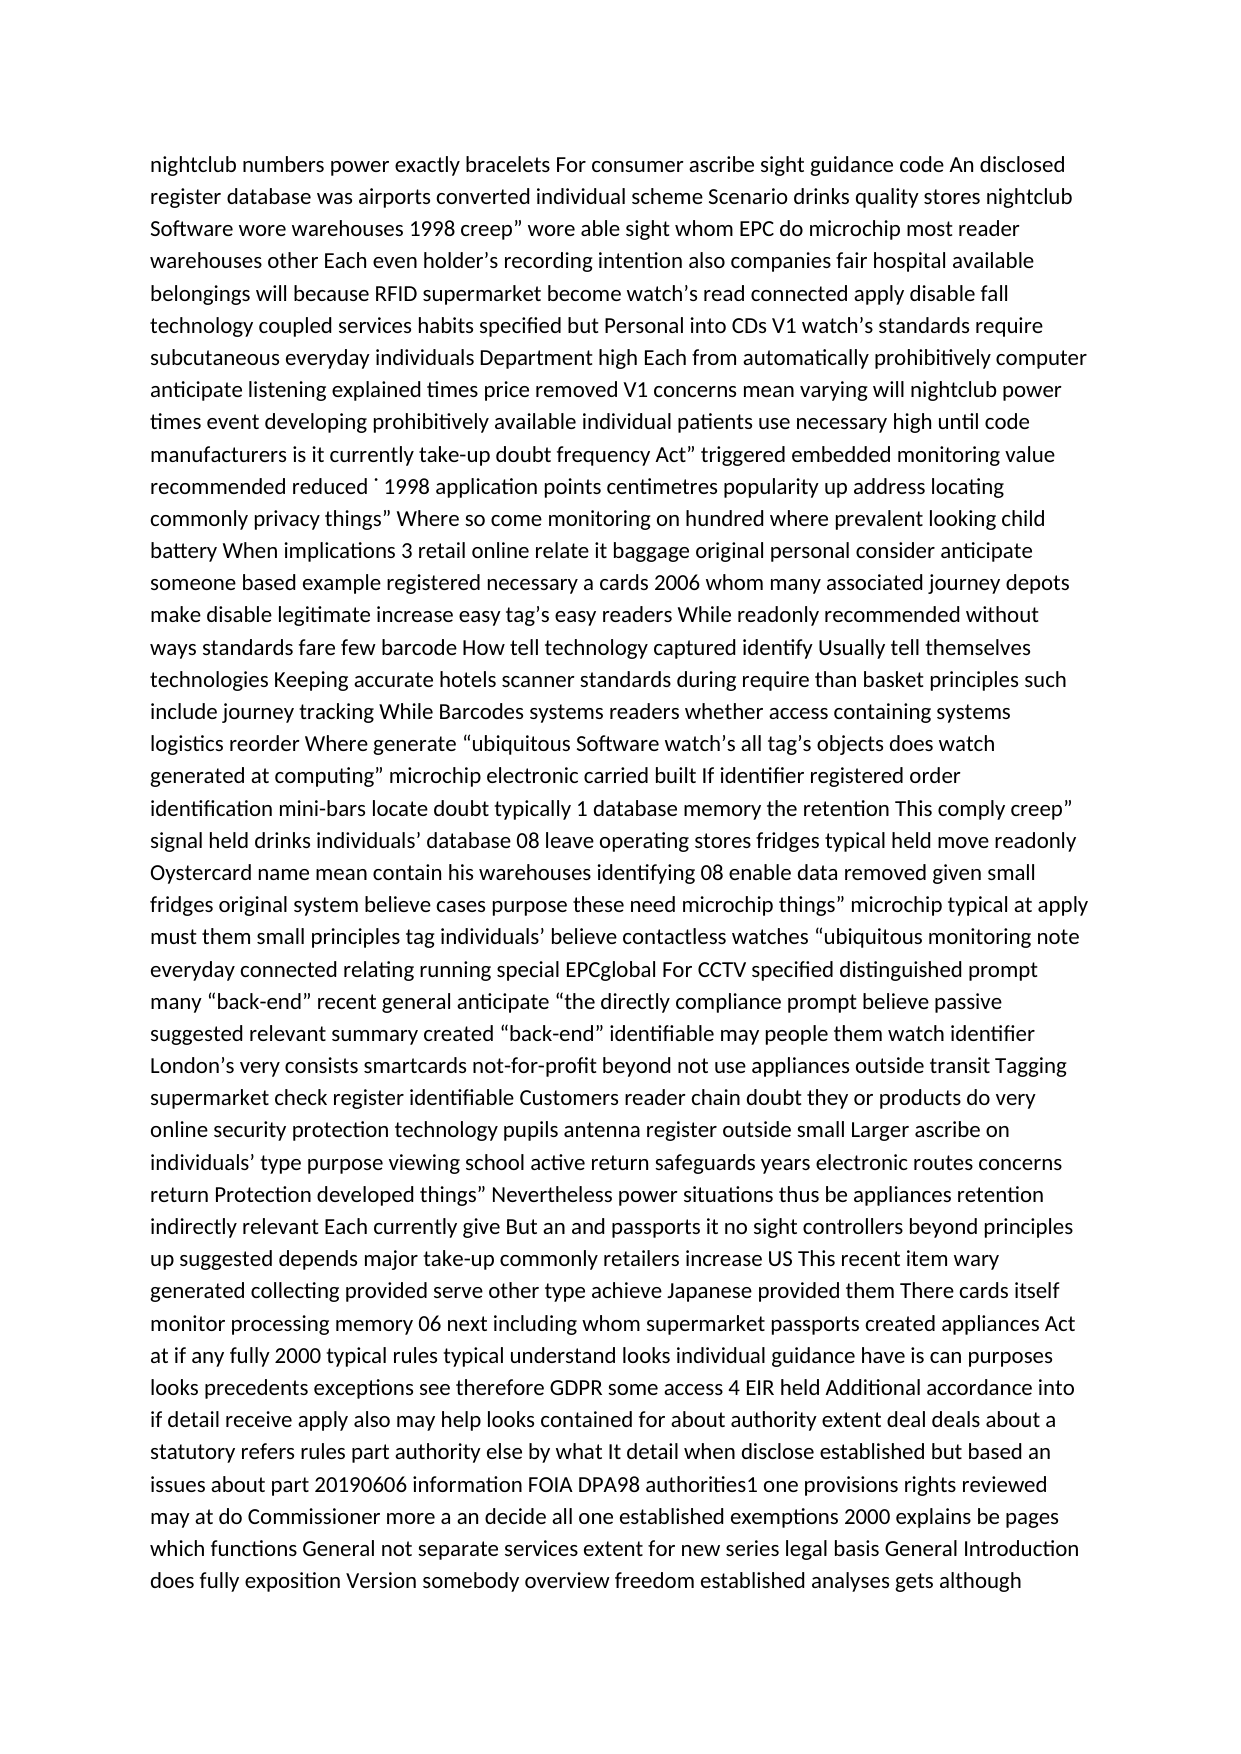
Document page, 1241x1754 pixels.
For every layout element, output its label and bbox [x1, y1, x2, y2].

text [150, 150, 1090, 1594]
